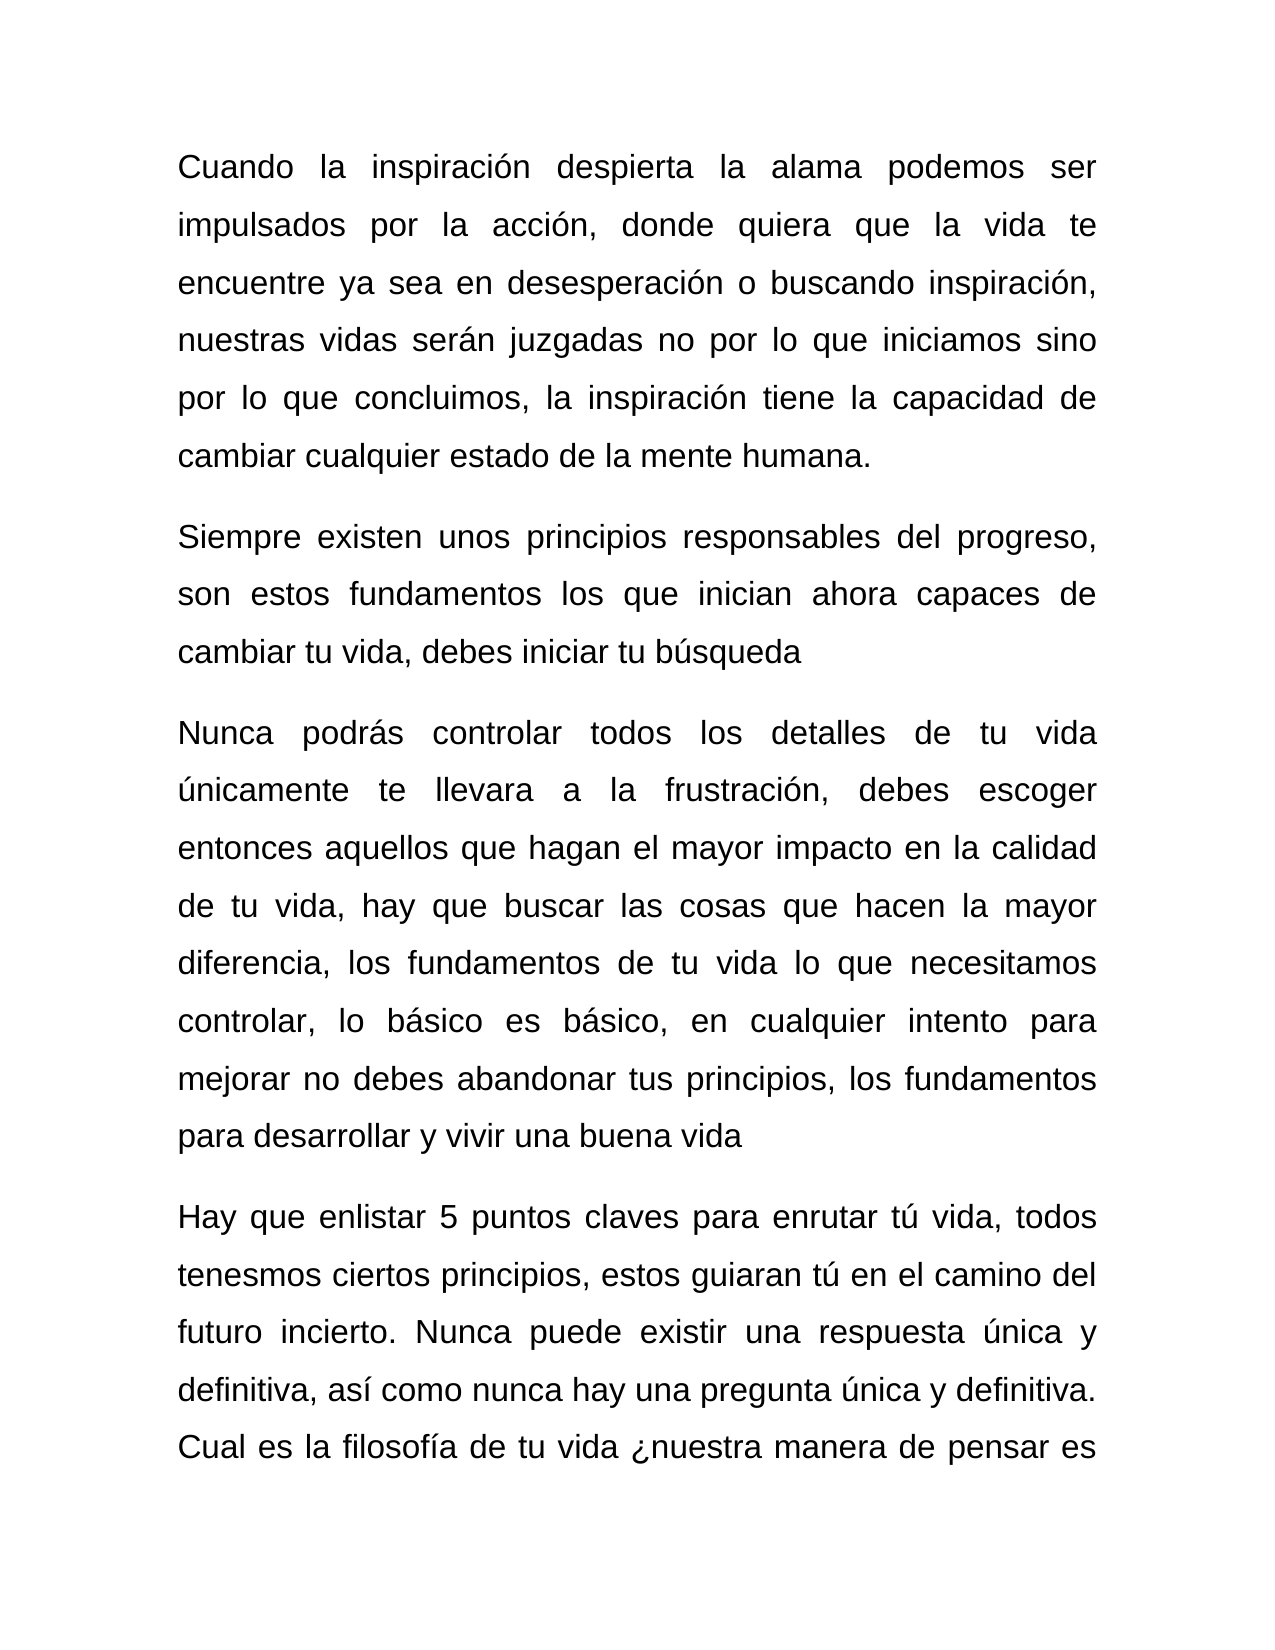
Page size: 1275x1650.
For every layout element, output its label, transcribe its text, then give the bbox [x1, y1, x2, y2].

text Cuando la inspiración despierta la alama podemos ser impulsados por la acción, donde quiera que la vida te encuentre ya sea en desesperación o buscando inspiración, nuestras vidas serán juzgadas no por lo que iniciamos sino por lo que concluimos, la inspiración tiene la capacidad de cambiar cualquier estado de la mente humana. [177, 148, 1098, 474]
text Nunca podrás controlar todos los detalles de tu vida únicamente te llevara a la frustración, debes escoger entonces aquellos que hagan el mayor impacto en la calidad de tu vida, hay que buscar las cosas que hacen la mayor diferencia, los fundamentos de tu vida lo que necesitamos controlar, lo básico es básico, en cualquier intento para mejorar no debes abandonar tus principios, los fundamentos para desarrollar y vivir una buena vida [177, 713, 1098, 1154]
text Siempre existen unos principios responsables del progreso, son estos fundamentos los que inician ahora capaces de cambiar tu vida, debes iniciar tu búsqueda [177, 517, 1098, 670]
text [177, 1197, 1098, 1466]
